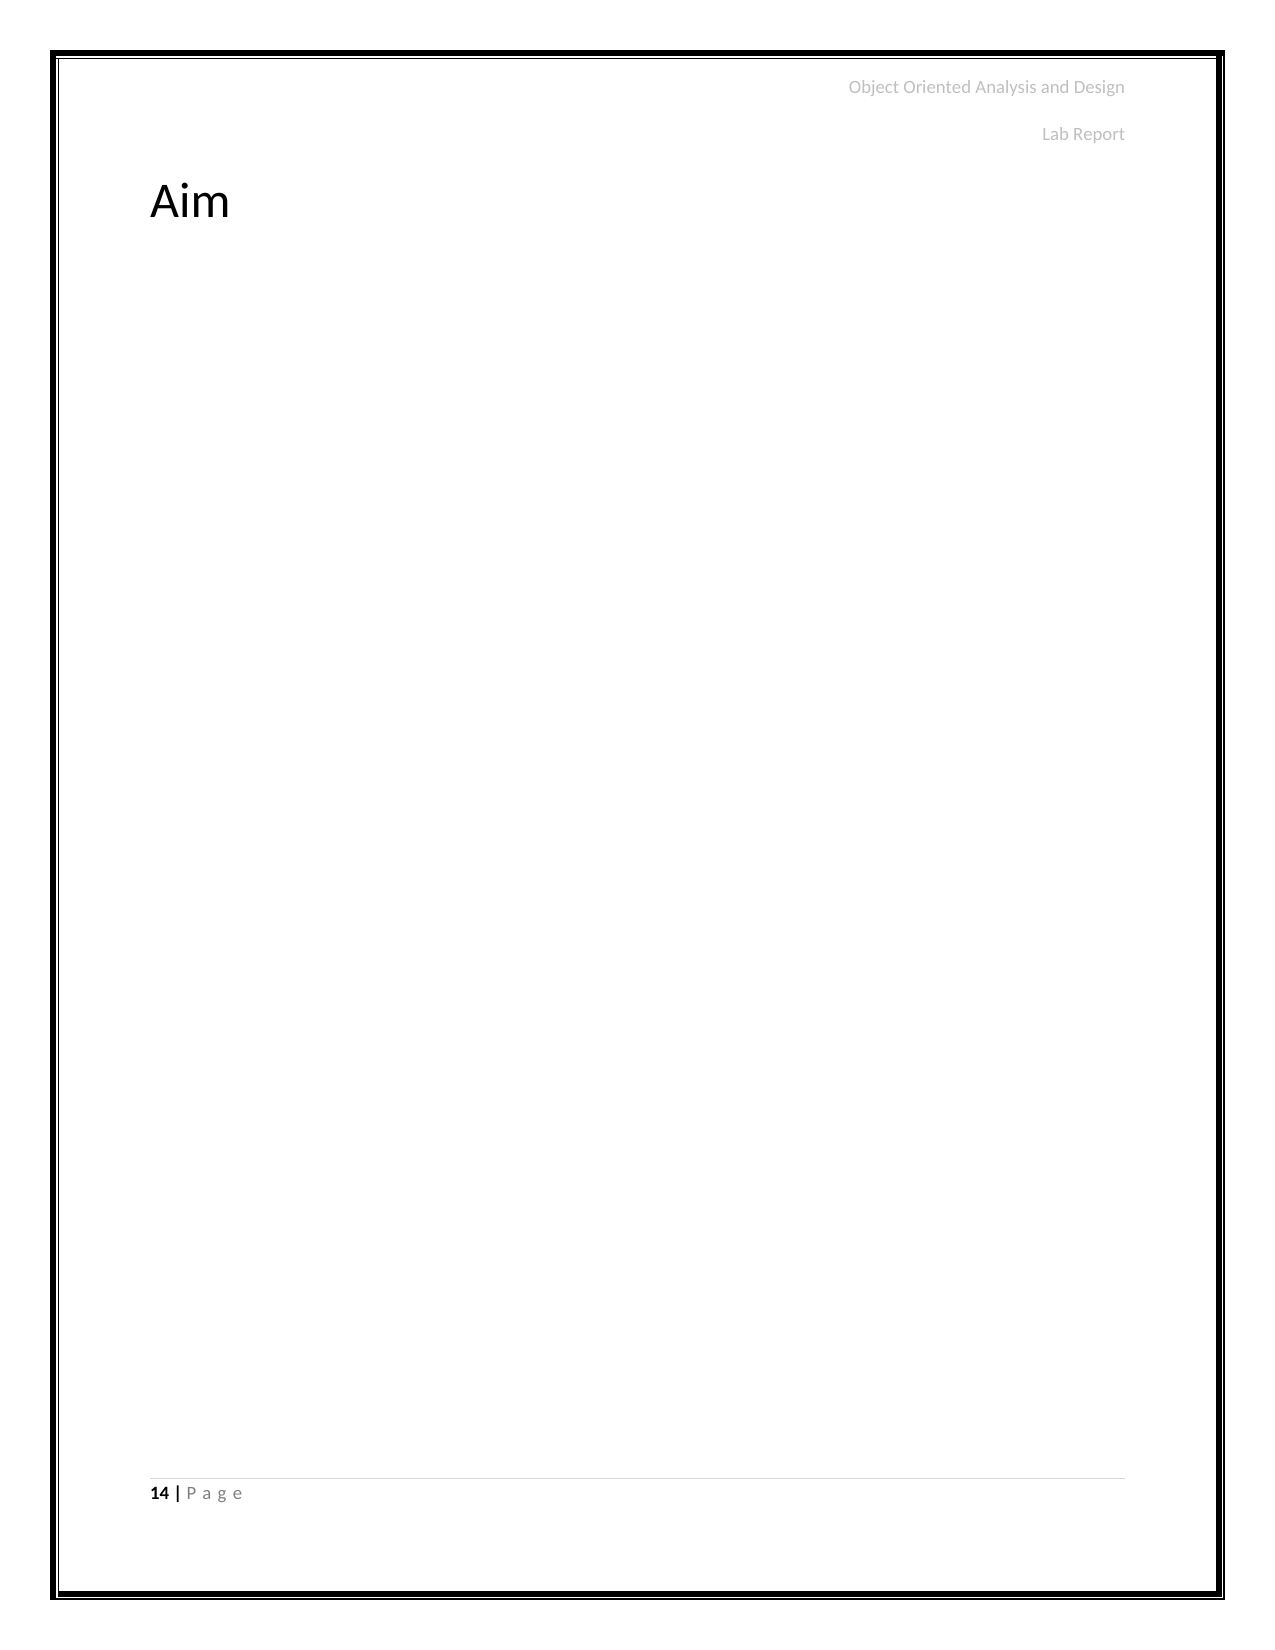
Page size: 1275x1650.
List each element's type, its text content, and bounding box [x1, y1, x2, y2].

text Aim [150, 169, 1125, 230]
